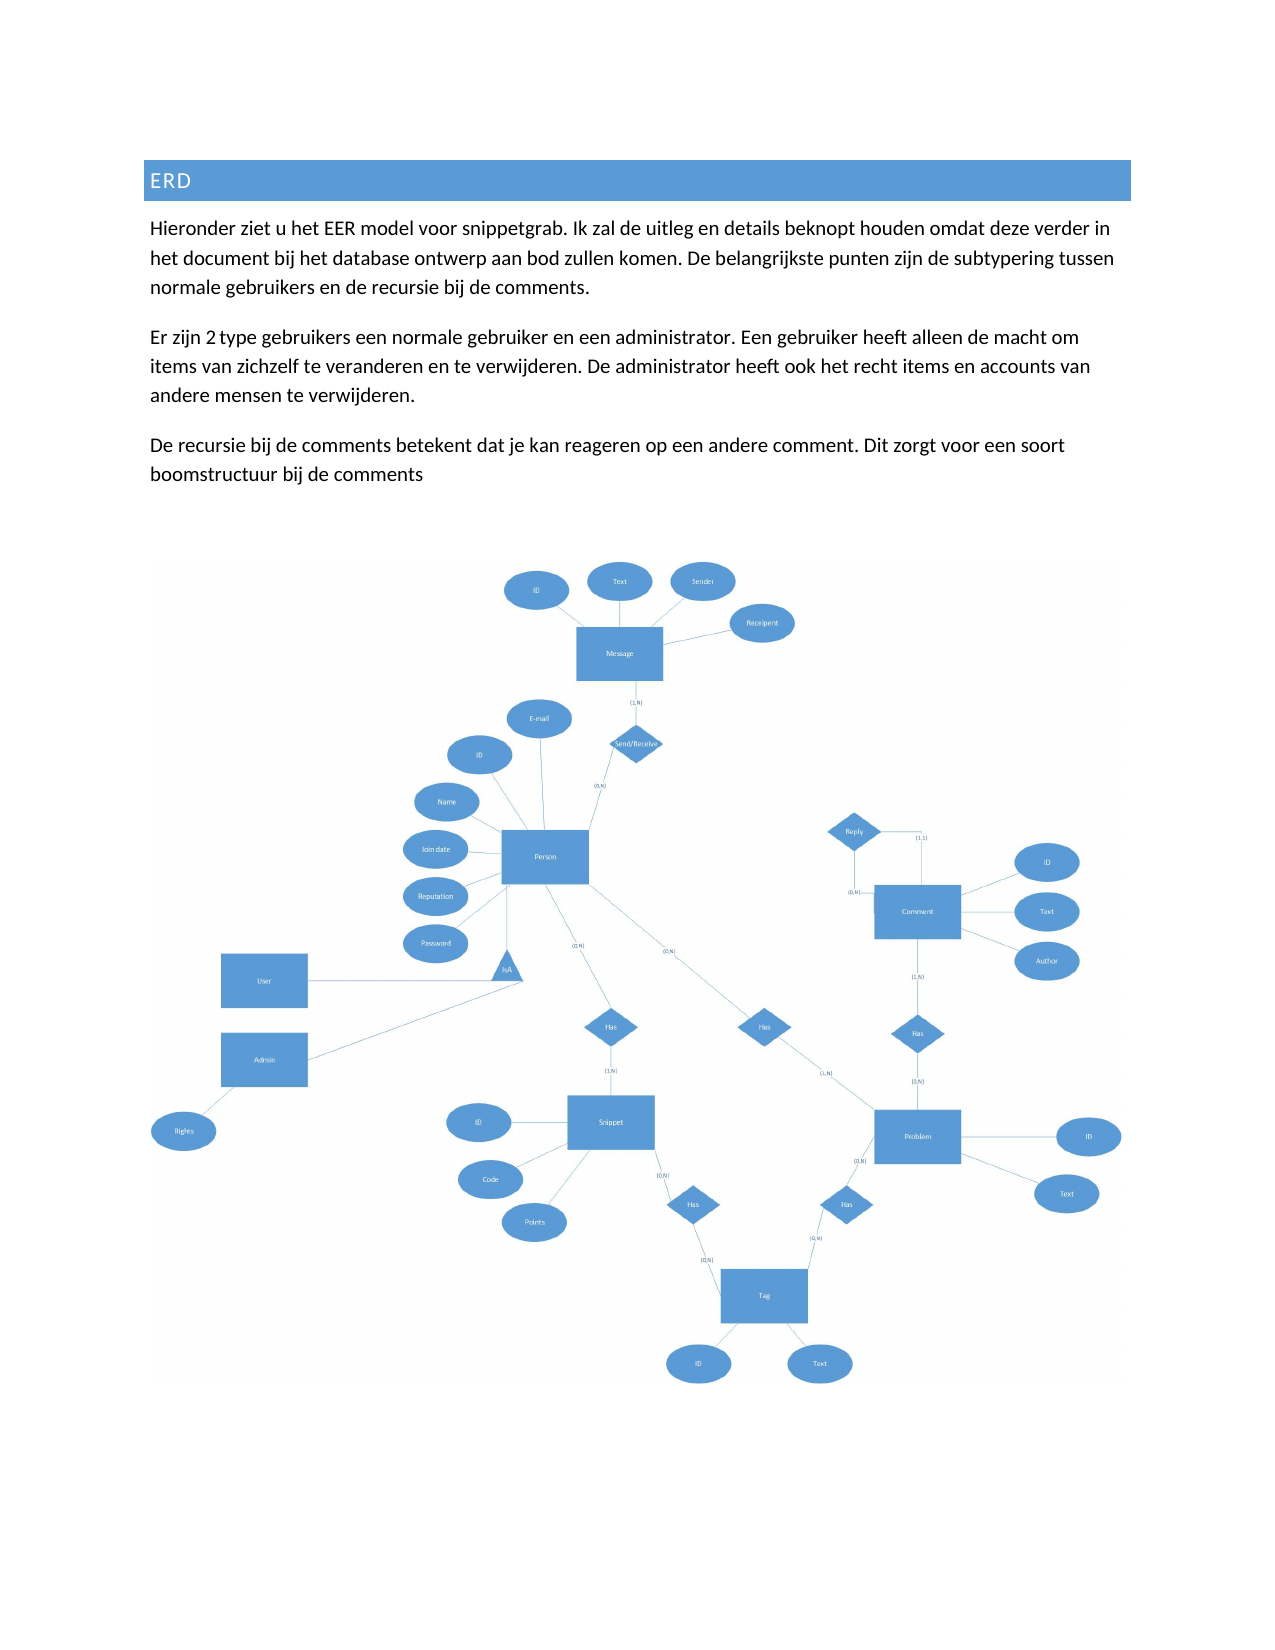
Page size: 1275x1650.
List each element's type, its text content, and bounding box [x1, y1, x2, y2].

text Er zijn 2 type gebruikers een normale gebruiker en een administrator. Een gebruiker heeft alleen de macht om items van zichzelf te veranderen en te verwijderen. De administrator heeft ook het recht items en accounts van andere mensen te verwijderen. [150, 324, 1125, 408]
subtitle erd [150, 167, 1125, 195]
text Hieronder ziet u het EER model voor snippetgrab. Ik zal de uitleg en details beknopt houden omdat deze verder in het document bij het database ontwerp aan bod zullen komen. De belangrijkste punten zijn de subtypering tussen normale gebruikers en de recursie bij de comments. [150, 216, 1125, 299]
picture [150, 561, 1122, 1384]
text De recursie bij de comments betekent dat je kan reageren op een andere comment. Dit zorgt voor een soort boomstructuur bij de comments [150, 432, 1125, 487]
